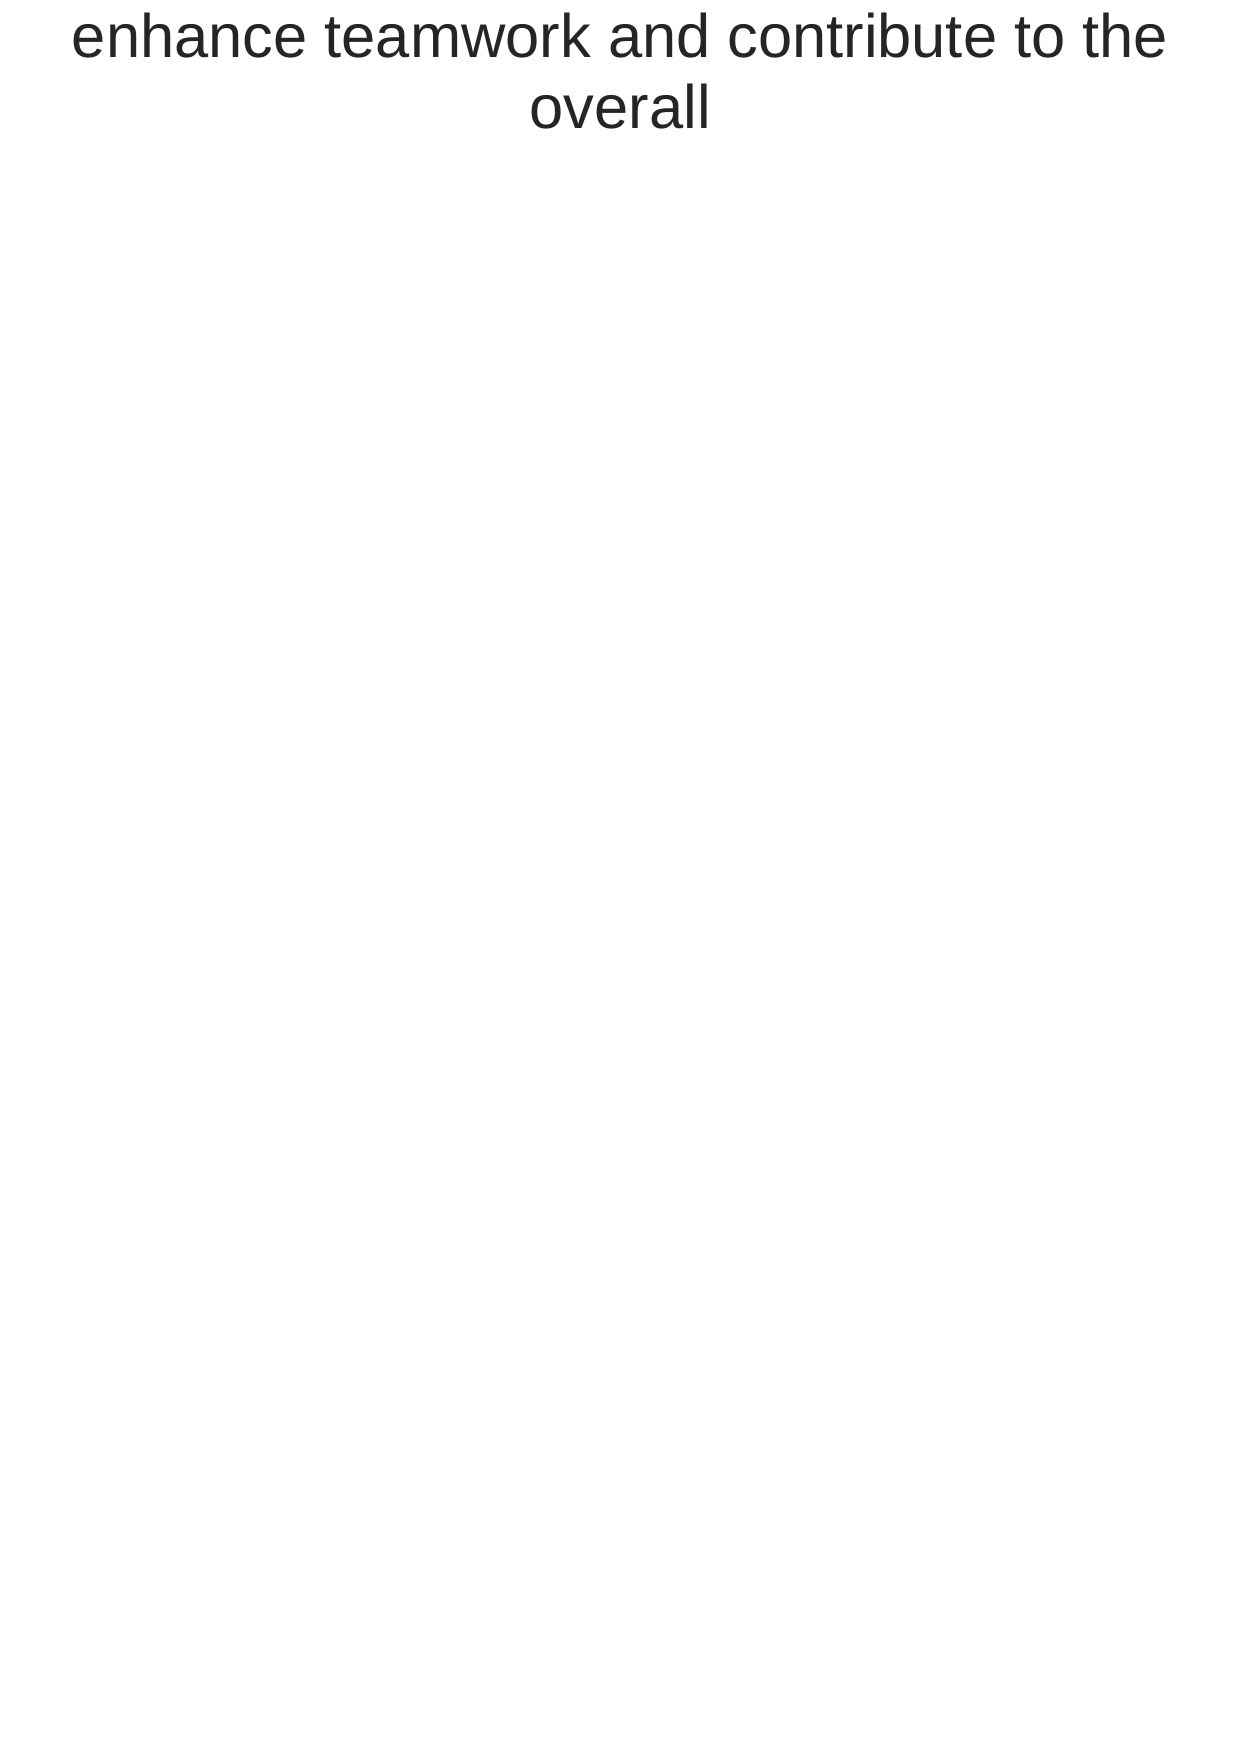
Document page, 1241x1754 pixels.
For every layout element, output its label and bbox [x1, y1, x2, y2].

text [39, 0, 1201, 141]
